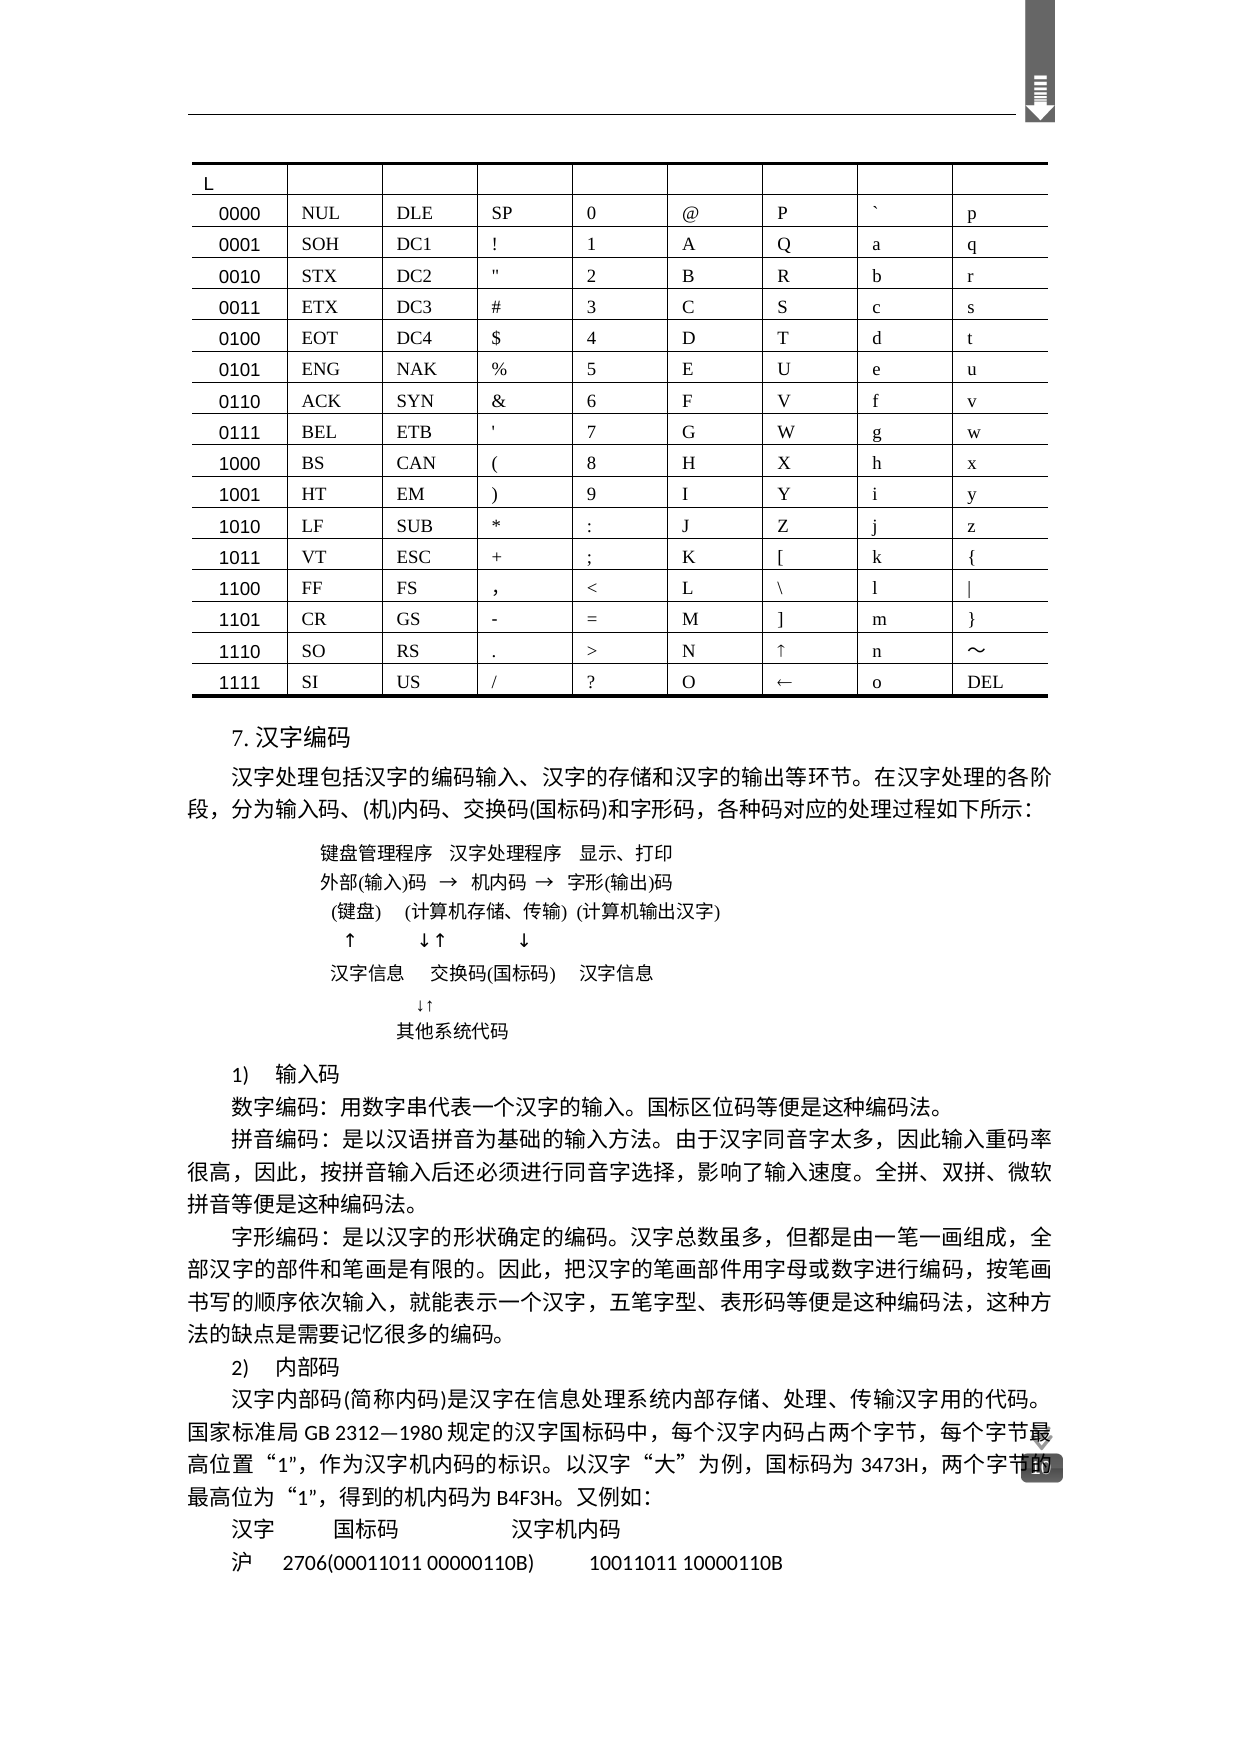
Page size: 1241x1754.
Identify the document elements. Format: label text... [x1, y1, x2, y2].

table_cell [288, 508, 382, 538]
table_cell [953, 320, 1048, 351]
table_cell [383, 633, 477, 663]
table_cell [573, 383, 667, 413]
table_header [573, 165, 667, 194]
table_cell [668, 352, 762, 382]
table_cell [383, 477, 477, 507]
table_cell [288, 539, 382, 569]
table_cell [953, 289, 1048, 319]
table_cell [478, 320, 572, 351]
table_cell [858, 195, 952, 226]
text 汉字 国标码 汉字机内码 [187, 1512, 1053, 1544]
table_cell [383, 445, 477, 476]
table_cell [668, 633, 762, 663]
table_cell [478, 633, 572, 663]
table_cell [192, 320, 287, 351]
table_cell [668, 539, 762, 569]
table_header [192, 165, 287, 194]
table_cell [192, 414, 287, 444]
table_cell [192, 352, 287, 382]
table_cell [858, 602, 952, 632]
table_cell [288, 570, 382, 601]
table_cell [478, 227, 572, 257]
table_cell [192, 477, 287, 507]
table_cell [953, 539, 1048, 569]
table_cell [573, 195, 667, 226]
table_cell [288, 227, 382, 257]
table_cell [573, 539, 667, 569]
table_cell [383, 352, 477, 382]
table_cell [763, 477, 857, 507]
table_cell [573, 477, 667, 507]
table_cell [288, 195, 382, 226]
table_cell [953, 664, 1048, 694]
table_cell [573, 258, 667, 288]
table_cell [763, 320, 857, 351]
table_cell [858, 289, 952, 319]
text 1) 输入码 [187, 1057, 1053, 1089]
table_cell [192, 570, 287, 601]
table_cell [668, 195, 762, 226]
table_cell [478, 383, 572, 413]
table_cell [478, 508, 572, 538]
text ↑ ↓↑ ↓ [187, 924, 1053, 957]
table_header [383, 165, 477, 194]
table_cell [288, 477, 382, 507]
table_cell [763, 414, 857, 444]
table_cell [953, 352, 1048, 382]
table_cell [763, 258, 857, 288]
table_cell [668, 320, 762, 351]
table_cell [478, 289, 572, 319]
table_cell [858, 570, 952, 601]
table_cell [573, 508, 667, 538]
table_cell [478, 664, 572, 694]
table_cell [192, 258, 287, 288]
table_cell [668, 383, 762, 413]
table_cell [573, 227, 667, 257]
text 外部(输入)码 → 机内码 → 字形(输出)码 [190, 866, 1050, 895]
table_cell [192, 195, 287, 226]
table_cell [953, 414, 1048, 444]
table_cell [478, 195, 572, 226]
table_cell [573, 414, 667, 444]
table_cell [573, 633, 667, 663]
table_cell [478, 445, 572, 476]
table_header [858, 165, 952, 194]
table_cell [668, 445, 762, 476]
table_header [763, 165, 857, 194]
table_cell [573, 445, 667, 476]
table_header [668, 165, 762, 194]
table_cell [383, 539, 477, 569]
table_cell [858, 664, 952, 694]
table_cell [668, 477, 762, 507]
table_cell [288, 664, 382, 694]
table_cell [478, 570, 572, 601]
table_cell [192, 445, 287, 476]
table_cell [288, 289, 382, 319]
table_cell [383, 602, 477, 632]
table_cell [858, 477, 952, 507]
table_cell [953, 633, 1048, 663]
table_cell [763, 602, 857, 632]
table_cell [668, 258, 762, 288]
text 汉字信息 交换码(国标码) 汉字信息 [190, 957, 1050, 986]
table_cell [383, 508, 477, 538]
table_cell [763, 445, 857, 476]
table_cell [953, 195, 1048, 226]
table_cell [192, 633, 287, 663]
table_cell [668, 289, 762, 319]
text 拼音编码：是以汉语拼音为基础的输入方法。由于汉字同音字太多，因此输入重码率很高，因此，按拼音输入后还必须进行同音字选择，影响了输入速度。全拼、双拼、微软拼音等便是这种编码法。 [187, 1122, 1053, 1219]
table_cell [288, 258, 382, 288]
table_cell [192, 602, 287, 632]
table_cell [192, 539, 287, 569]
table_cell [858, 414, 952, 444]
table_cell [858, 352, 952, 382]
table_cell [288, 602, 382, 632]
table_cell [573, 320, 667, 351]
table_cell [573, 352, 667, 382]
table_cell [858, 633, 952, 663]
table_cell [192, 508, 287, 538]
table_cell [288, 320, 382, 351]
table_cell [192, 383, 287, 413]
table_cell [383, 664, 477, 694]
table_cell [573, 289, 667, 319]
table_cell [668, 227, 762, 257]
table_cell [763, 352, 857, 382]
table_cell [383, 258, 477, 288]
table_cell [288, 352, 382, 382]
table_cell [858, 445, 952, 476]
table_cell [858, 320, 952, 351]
text 汉字处理包括汉字的编码输入、汉字的存储和汉字的输出等环节。在汉字处理的各阶段，分为输入码、(机)内码、交换码(国标码)和字形码，各种码对应的处理过程如下所示： [187, 759, 1053, 824]
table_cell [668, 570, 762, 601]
text 数字编码：用数字串代表一个汉字的输入。国标区位码等便是这种编码法。 [187, 1089, 1053, 1122]
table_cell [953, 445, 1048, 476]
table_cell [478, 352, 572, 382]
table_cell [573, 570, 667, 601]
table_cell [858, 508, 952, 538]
text (键盘) (计算机存储、传输) (计算机输出汉字) [190, 895, 1050, 924]
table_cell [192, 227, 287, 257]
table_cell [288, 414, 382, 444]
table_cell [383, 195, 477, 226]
text 沪 2706(00011011 00000110B) 10011011 10000110B [187, 1544, 1053, 1577]
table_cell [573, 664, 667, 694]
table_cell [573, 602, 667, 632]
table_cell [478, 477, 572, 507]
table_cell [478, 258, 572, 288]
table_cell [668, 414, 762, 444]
text 汉字内部码(简称内码)是汉字在信息处理系统内部存储、处理、传输汉字用的代码。国家标准局GB 2312—1980规定的汉字国标码中，每个汉字内码占两个字节，每个字节最高位置“1”，作为汉字机内码的标识。以汉字“大”为例，国标码为3473H，两个字节的最高位为“1”，得到的机内码为B4F3H。又例如： [187, 1382, 1053, 1512]
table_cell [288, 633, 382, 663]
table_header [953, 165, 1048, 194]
text ↓↑ [190, 986, 1050, 1015]
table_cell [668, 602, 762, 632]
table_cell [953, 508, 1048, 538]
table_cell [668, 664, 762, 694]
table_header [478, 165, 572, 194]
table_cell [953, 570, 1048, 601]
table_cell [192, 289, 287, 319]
text 字形编码：是以汉字的形状确定的编码。汉字总数虽多，但都是由一笔一画组成，全部汉字的部件和笔画是有限的。因此，把汉字的笔画部件用字母或数字进行编码，按笔画书写的顺序依次输入，就能表示一个汉字，五笔字型、表形码等便是这种编码法，这种方法的缺点是需要记忆很多的编码。 [187, 1219, 1053, 1349]
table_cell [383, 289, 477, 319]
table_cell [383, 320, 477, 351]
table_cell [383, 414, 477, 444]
text 其他系统代码 [190, 1015, 1050, 1044]
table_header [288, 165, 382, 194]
picture [0, 0, 1129, 1571]
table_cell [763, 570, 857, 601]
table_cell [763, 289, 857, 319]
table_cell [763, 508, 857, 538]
text 2) 内部码 [187, 1349, 1053, 1382]
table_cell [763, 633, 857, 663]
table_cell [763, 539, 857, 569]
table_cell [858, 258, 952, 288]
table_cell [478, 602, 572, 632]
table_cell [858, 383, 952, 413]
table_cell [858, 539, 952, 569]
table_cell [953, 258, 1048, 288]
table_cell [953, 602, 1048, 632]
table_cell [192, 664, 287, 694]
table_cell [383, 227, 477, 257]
subtitle 7. 汉字编码 [187, 718, 1053, 753]
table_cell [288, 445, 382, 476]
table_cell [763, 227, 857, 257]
text 键盘管理程序 汉字处理程序 显示、打印 [190, 837, 1050, 866]
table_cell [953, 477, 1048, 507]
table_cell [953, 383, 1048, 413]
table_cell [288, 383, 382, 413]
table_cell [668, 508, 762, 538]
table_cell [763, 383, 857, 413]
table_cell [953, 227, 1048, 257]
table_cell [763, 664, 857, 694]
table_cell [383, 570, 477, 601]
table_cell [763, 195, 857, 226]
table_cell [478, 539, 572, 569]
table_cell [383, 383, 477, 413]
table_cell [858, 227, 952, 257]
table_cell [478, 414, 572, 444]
